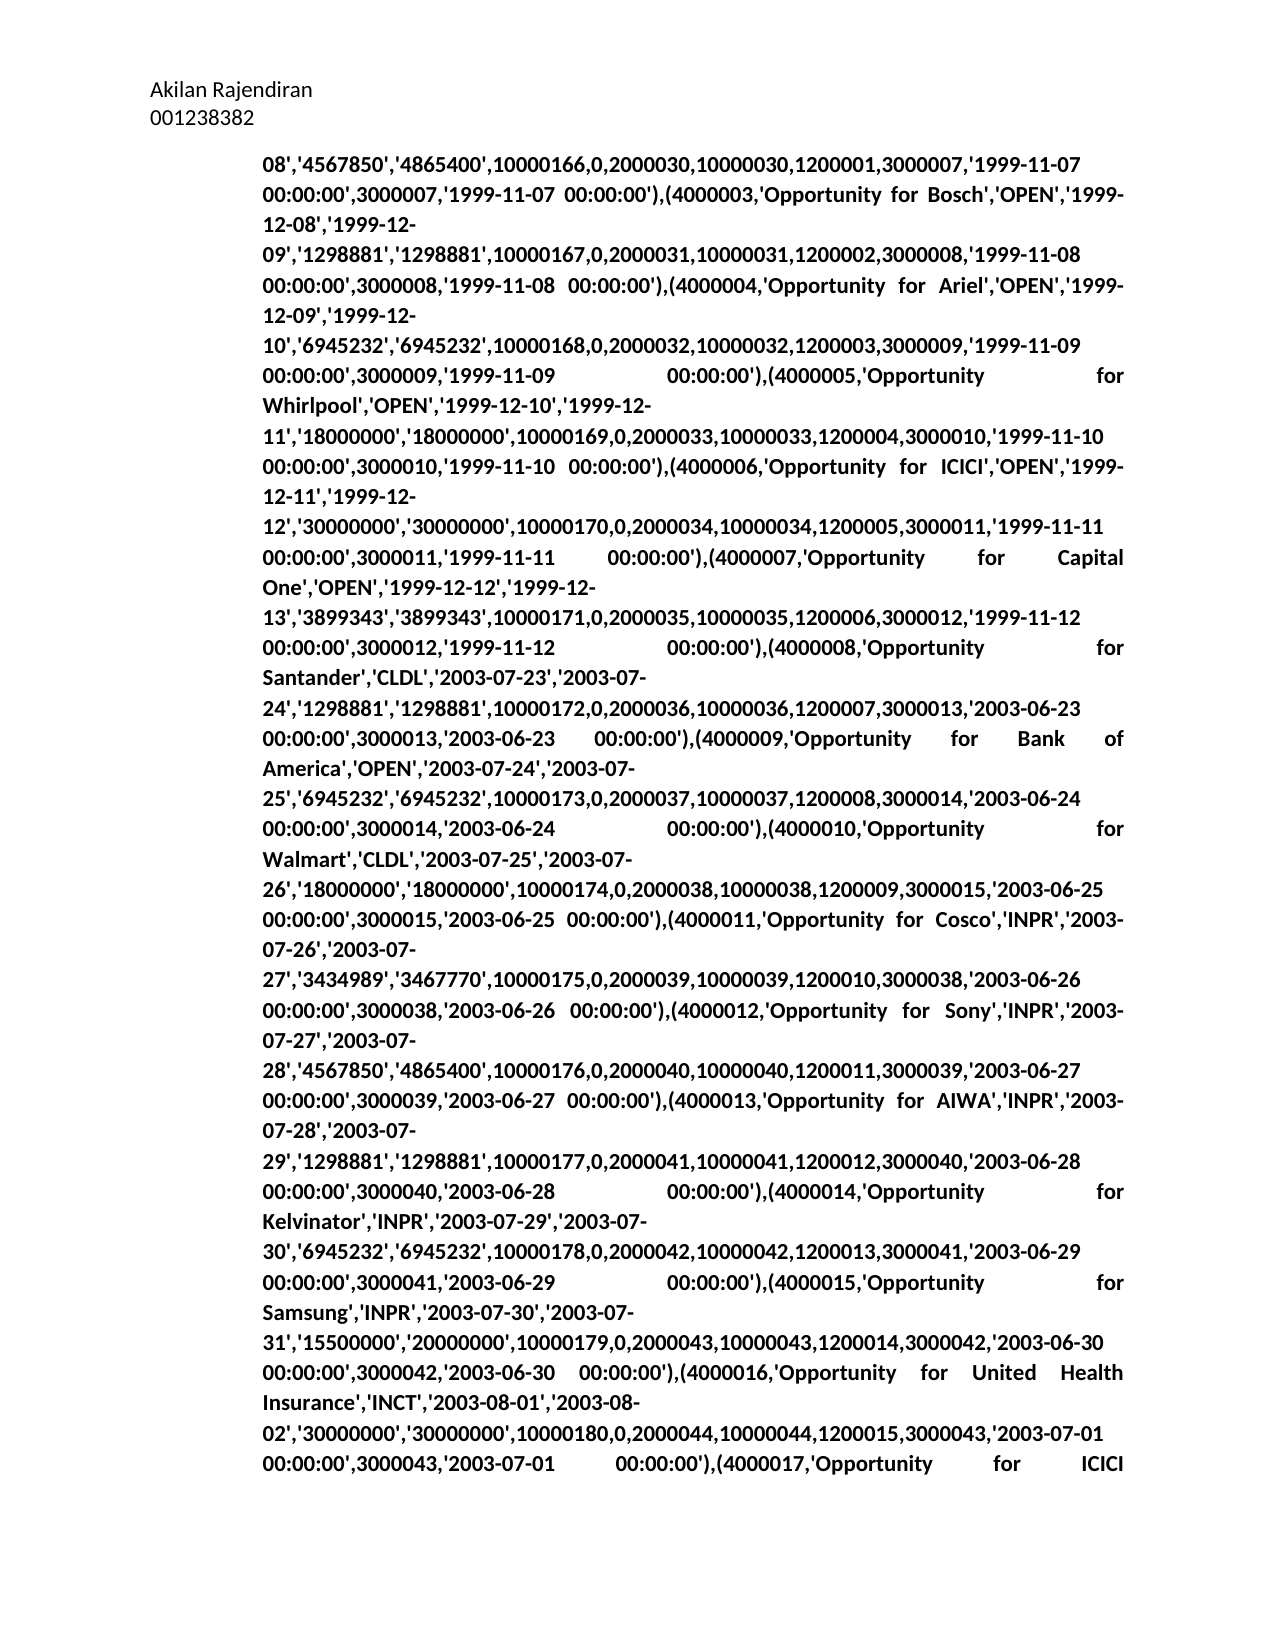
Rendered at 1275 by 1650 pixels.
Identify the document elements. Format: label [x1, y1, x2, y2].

list [262, 150, 1125, 1477]
